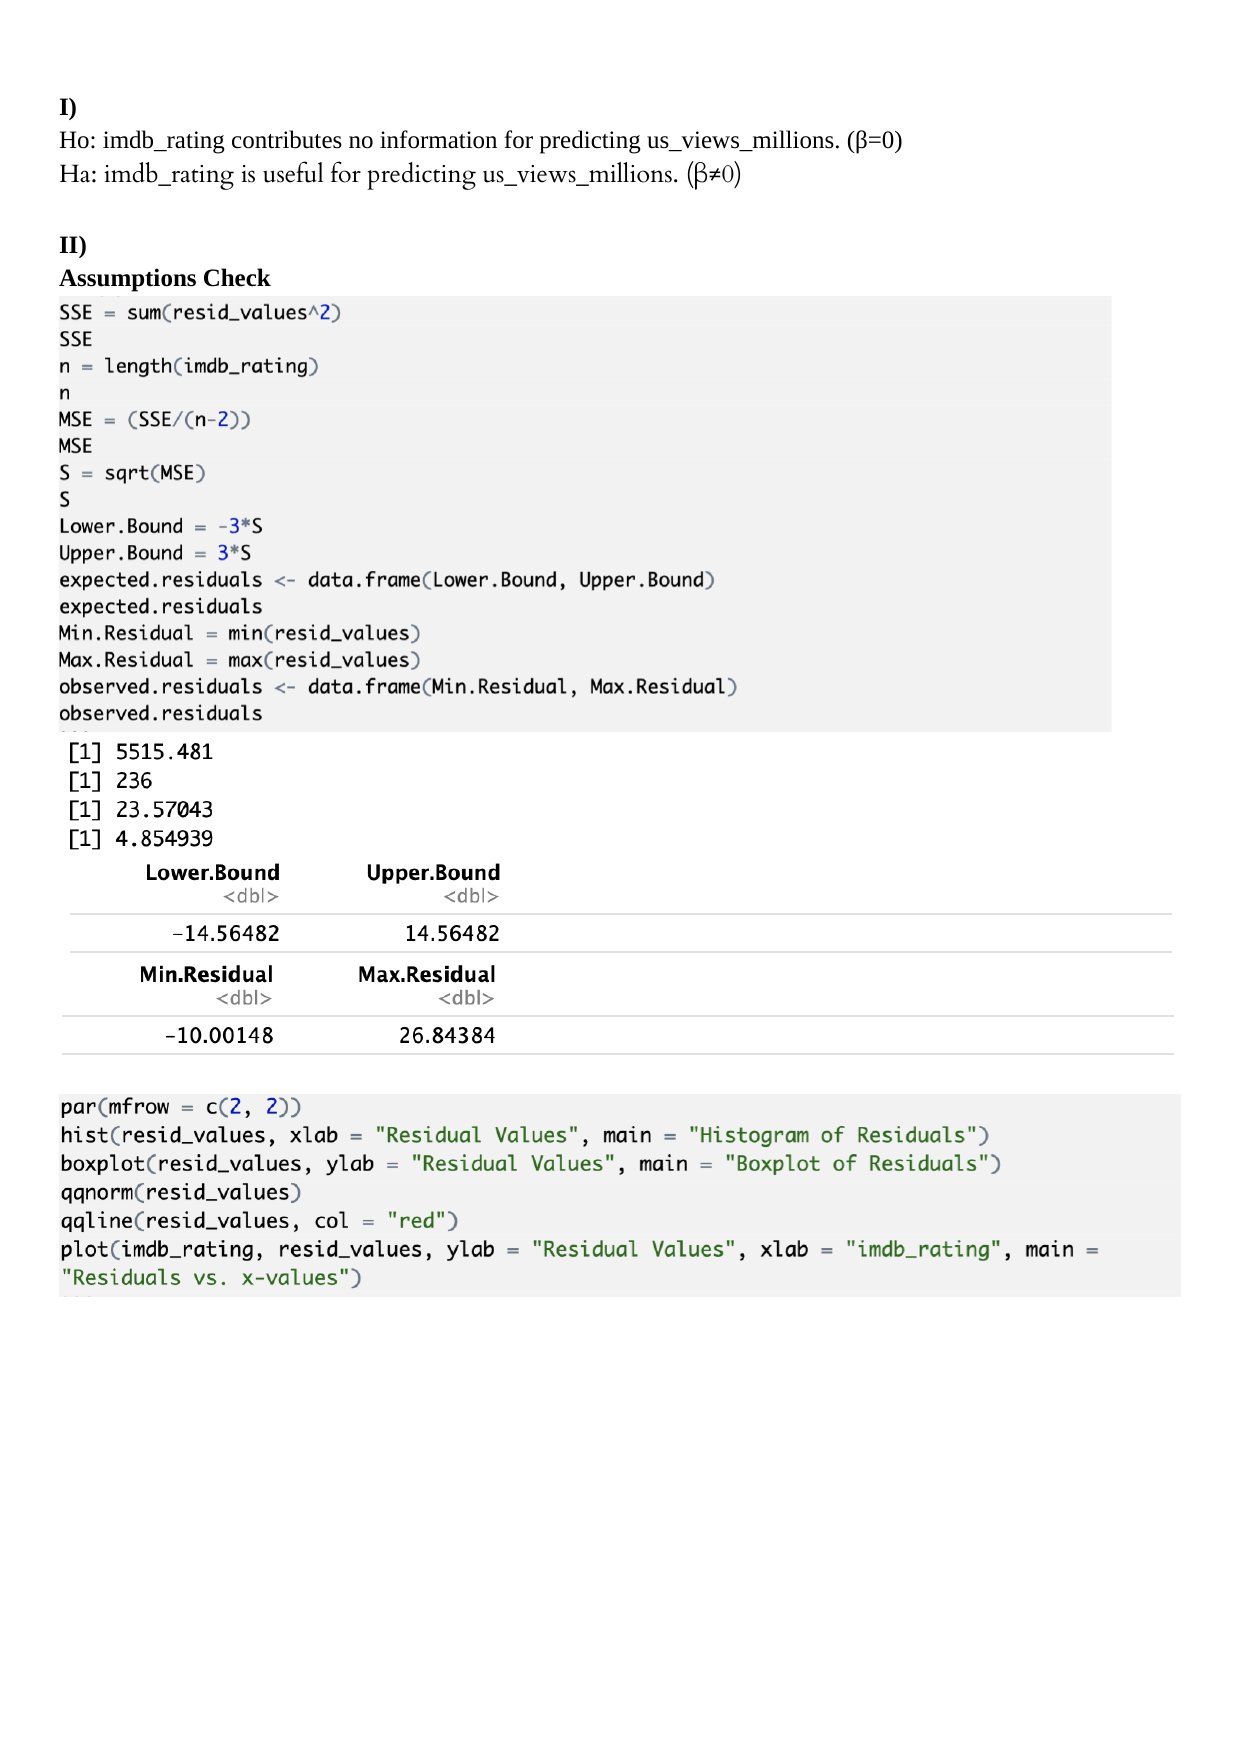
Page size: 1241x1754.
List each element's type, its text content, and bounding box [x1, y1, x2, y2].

picture [58, 957, 1182, 1058]
picture [58, 857, 1182, 954]
text I) [59, 92, 1181, 121]
text II) [59, 230, 1181, 259]
text Ha: imdb_rating is useful for predicting us_views_millions. (β≠0) [59, 158, 1181, 192]
text Ho: imdb_rating contributes no information for predicting us_views_millions. (β=0) [59, 125, 1181, 154]
text Assumptions Check [59, 263, 1181, 292]
picture [58, 735, 1182, 854]
picture [58, 1094, 1182, 1297]
picture [58, 296, 1112, 732]
